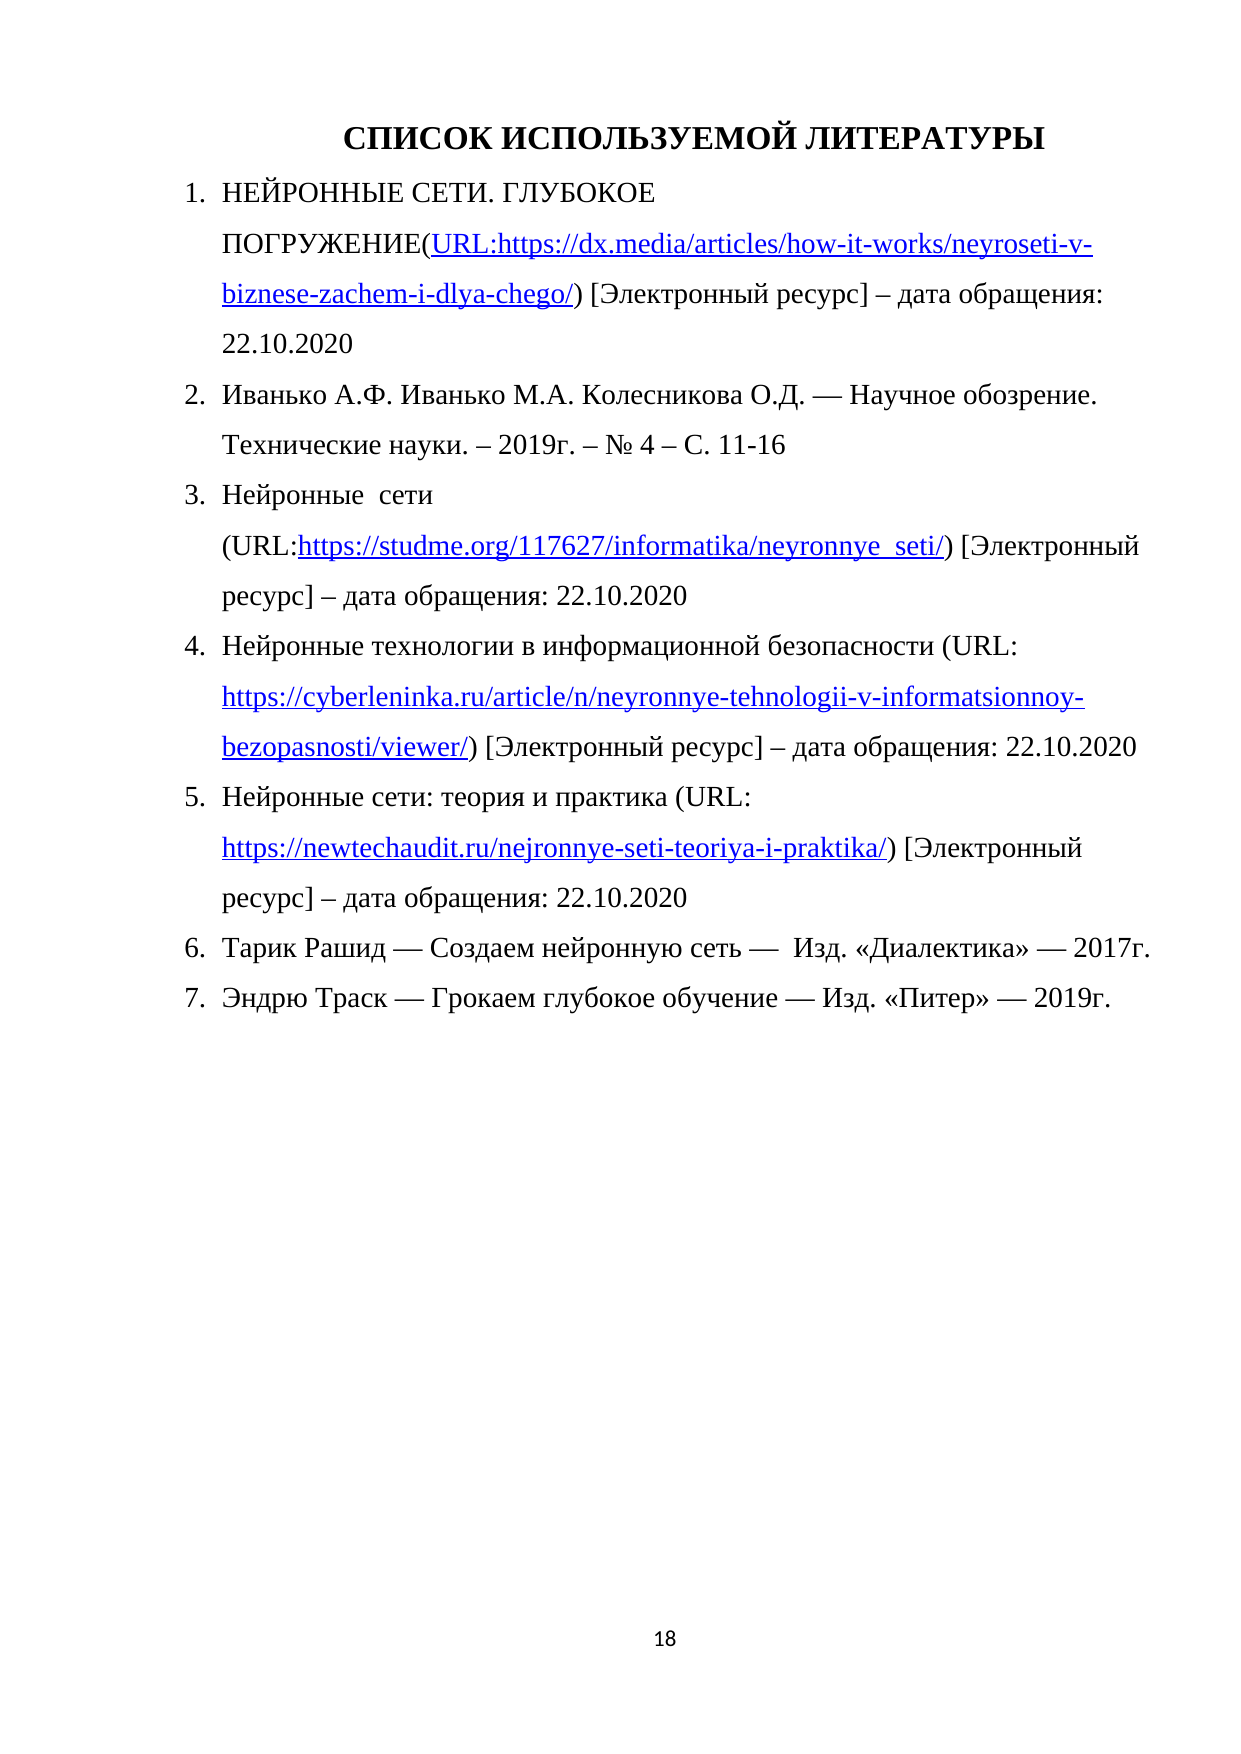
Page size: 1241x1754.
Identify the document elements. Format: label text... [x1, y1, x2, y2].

list НЕЙРОННЫЕ СЕТИ. ГЛУБОКОЕ ПОГРУЖЕНИЕ(URL:https://dx.media/articles/how-it-works/neyroseti-v-biznese-zachem-i-dlya-chego/) [Электронный ресурс] – дата обращения: 22.10.2020 [184, 176, 1152, 360]
list Тарик Рашид — Создаем нейронную сеть — Изд. «Диалектика» — 2017г. [184, 930, 1152, 964]
list Иванько А.Ф. Иванько М.А. Колесникова О.Д. — Научное обозрение. Технические науки. – 2019г. – № 4 – С. 11-16 [184, 377, 1152, 461]
list СПИСОК ИСПОЛЬЗУЕМОЙ ЛИТЕРАТУРЫ [177, 118, 1152, 156]
list Нейронные технологии в информационной безопасности (URL: https://cyberleninka.ru/article/n/neyronnye-tehnologii-v-informatsionnoy-bezopasnosti/viewer/) [Электронный ресурс] – дата обращения: 22.10.2020 [184, 628, 1152, 763]
list Нейронные сети: теория и практика (URL: https://newtechaudit.ru/nejronnye-seti-teoriya-i-praktika/) [Электронный ресурс] – дата обращения: 22.10.2020 [184, 779, 1152, 913]
list Эндрю Траск — Грокаем глубокое обучение — Изд. «Питер» — 2019г. [184, 981, 1152, 1014]
list Нейронные сети (URL:https://studme.org/117627/informatika/neyronnye_seti/) [Электронный ресурс] – дата обращения: 22.10.2020 [184, 477, 1152, 612]
